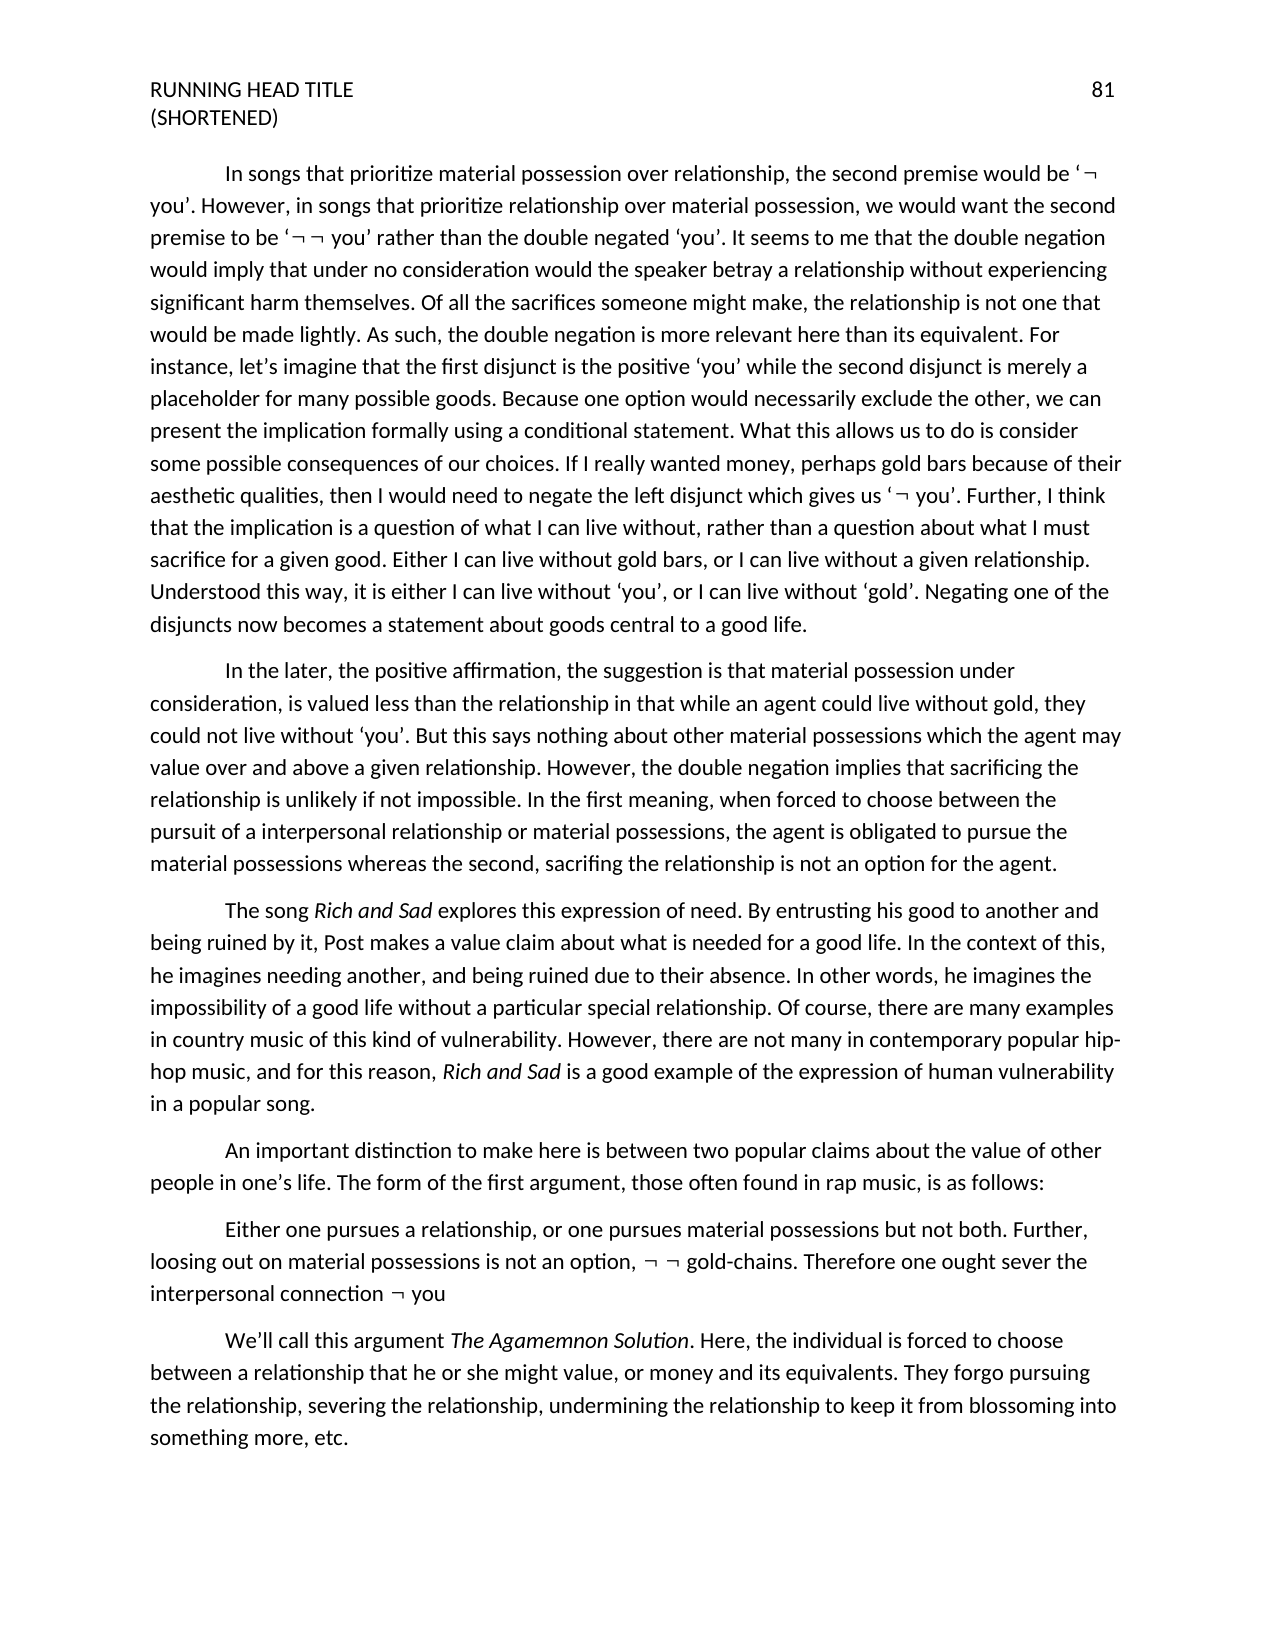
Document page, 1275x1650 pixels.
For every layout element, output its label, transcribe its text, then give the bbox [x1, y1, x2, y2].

text Either one pursues a relationship, or one pursues material possessions but not both. Further, loosing out on material possessions is not an option, gold-chains. Therefore one ought sever the interpersonal connection you [150, 1215, 1125, 1308]
text We’ll call this argument The Agamemnon Solution. Here, the individual is forced to choose between a relationship that he or she might value, or money and its equivalents. They forgo pursuing the relationship, severing the relationship, undermining the relationship to keep it from blossoming into something more, etc. [150, 1326, 1125, 1451]
text The song Rich and Sad explores this expression of need. By entrusting his good to another and being ruined by it, Post makes a value claim about what is needed for a good life. In the context of this, he imagines needing another, and being ruined due to their absence. In other words, he imagines the impossibility of a good life without a particular special relationship. Of course, there are many examples in country music of this kind of vulnerability. However, there are not many in contemporary popular hip-hop music, and for this reason, Rich and Sad is a good example of the expression of human vulnerability in a popular song. [150, 896, 1125, 1117]
text In songs that prioritize material possession over relationship, the second premise would be ‘ you’. However, in songs that prioritize relationship over material possession, we would want the second premise to be ‘ you’ rather than the double negated ‘you’. It seems to me that the double negation would imply that under no consideration would the speaker betray a relationship without experiencing significant harm themselves. Of all the sacrifices someone might make, the relationship is not one that would be made lightly. As such, the double negation is more relevant here than its equivalent. For instance, let’s imagine that the first disjunct is the positive ‘you’ while the second disjunct is merely a placeholder for many possible goods. Because one option would necessarily exclude the other, we can present the implication formally using a conditional statement. What this allows us to do is consider some possible consequences of our choices. If I really wanted money, perhaps gold bars because of their aesthetic qualities, then I would need to negate the left disjunct which gives us ‘ you’. Further, I think that the implication is a question of what I can live without, rather than a question about what I must sacrifice for a given good. Either I can live without gold bars, or I can live without a given relationship. Understood this way, it is either I can live without ‘you’, or I can live without ‘gold’. Negating one of the disjuncts now becomes a statement about goods central to a good life. [150, 159, 1125, 638]
text An important distinction to make here is between two popular claims about the value of other people in one’s life. The form of the first argument, those often found in rap music, is as follows: [150, 1136, 1125, 1196]
text In the later, the positive affirmation, the suggestion is that material possession under consideration, is valued less than the relationship in that while an agent could live without gold, they could not live without ‘you’. But this says nothing about other material possessions which the agent may value over and above a given relationship. However, the double negation implies that sacrificing the relationship is unlikely if not impossible. In the first meaning, when forced to choose between the pursuit of a interpersonal relationship or material possessions, the agent is obligated to pursue the material possessions whereas the second, sacrifing the relationship is not an option for the agent. [150, 656, 1125, 878]
